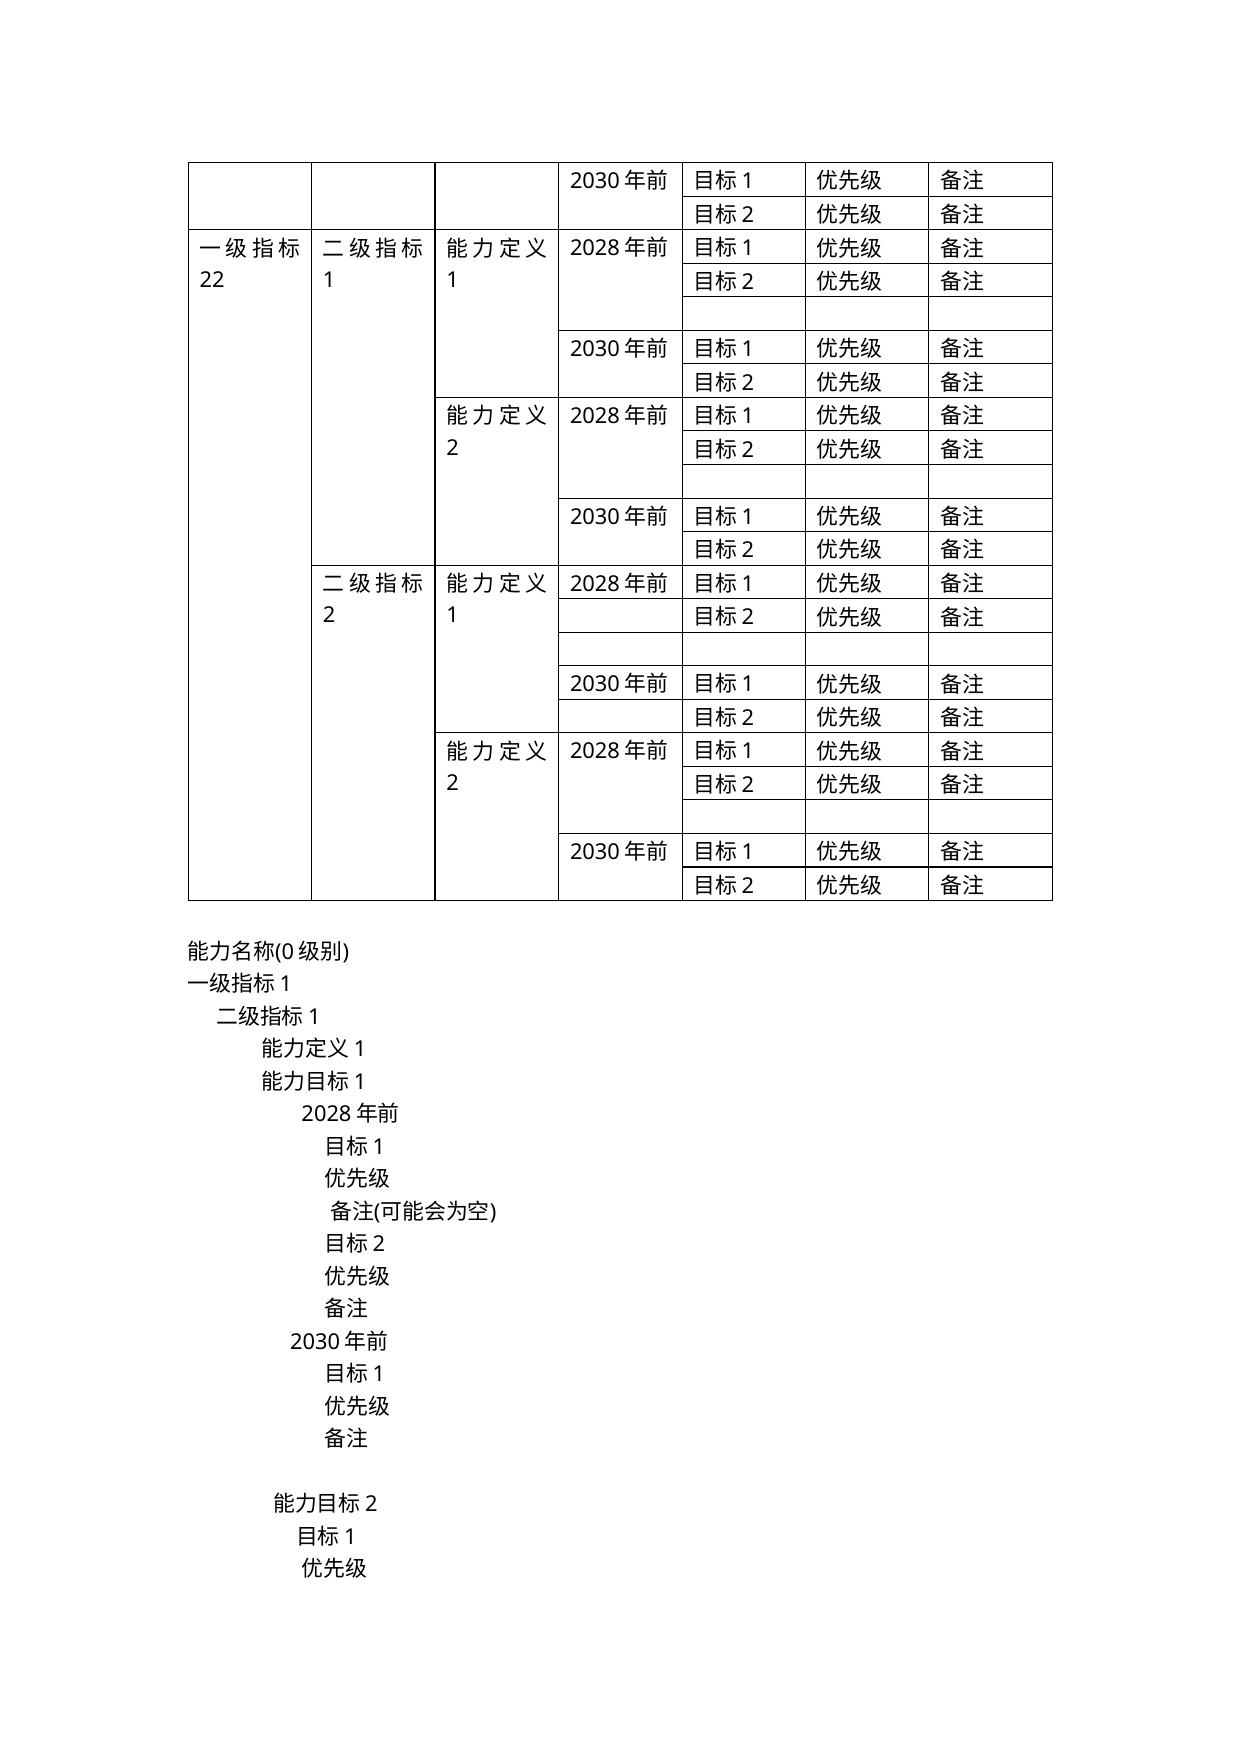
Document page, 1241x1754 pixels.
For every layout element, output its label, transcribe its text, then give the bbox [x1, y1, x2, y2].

table_cell 优先级 [806, 331, 928, 363]
table_cell 备注 [929, 566, 1052, 598]
table_cell 目标1 [683, 230, 805, 263]
table_cell 2028年前 [559, 230, 682, 330]
table_cell 目标2 [683, 197, 805, 229]
table_cell 2030年前 [559, 666, 682, 699]
table_cell 备注 [929, 767, 1052, 799]
table_cell 优先级 [806, 733, 928, 766]
table_cell 2030年前 [559, 331, 682, 397]
table_cell 备注 [929, 599, 1052, 632]
table_cell [683, 800, 805, 833]
table_cell 能力定义2 [436, 733, 558, 900]
text 能力目标2 [187, 1486, 1053, 1518]
table_cell 2028年前 [559, 566, 682, 598]
table_cell 备注 [929, 197, 1052, 229]
text 2028年前 [187, 1096, 1053, 1128]
table_cell [559, 700, 682, 732]
text 优先级 [187, 1551, 1053, 1583]
table_cell 优先级 [806, 566, 928, 598]
table_cell 优先级 [806, 499, 928, 531]
table_cell 优先级 [806, 700, 928, 732]
table_cell [929, 633, 1052, 665]
table_cell 目标1 [683, 834, 805, 866]
text 优先级 [187, 1258, 1053, 1291]
table_cell 目标1 [683, 666, 805, 699]
table_cell 目标2 [683, 599, 805, 632]
table_cell 能力定义1 [436, 566, 558, 732]
table_cell [683, 297, 805, 330]
table_cell 备注 [929, 264, 1052, 296]
text 能力名称(0级别) [187, 933, 1053, 966]
text 目标1 [187, 1518, 1053, 1551]
text 一级指标1 [187, 966, 1053, 998]
table_cell 二级指标1 [312, 230, 434, 564]
table_cell 优先级 [806, 230, 928, 263]
text 目标1 [187, 1128, 1053, 1161]
table_cell [683, 633, 805, 665]
text 优先级 [187, 1388, 1053, 1421]
text 能力定义1 [187, 1031, 1053, 1063]
table_cell [929, 465, 1052, 497]
table_cell [806, 633, 928, 665]
table_cell 能力定义1 [436, 230, 558, 397]
table_cell [929, 800, 1052, 833]
text 2030年前 [187, 1323, 1053, 1356]
table_cell 目标2 [683, 700, 805, 732]
table_cell 备注 [929, 499, 1052, 531]
text 备注 [187, 1291, 1053, 1323]
table_cell 备注 [929, 700, 1052, 732]
table_cell 目标1 [683, 398, 805, 430]
table_cell 目标1 [683, 566, 805, 598]
table_cell 优先级 [806, 163, 928, 196]
table_cell 优先级 [806, 431, 928, 464]
table_cell 目标1 [683, 163, 805, 196]
table_cell 2030年前 [559, 499, 682, 564]
text 能力目标1 [187, 1063, 1053, 1096]
table_cell 目标2 [683, 431, 805, 464]
table_cell [683, 465, 805, 497]
table_cell 目标2 [683, 532, 805, 564]
text 优先级 [187, 1161, 1053, 1193]
table_cell 备注 [929, 868, 1052, 900]
text 备注(可能会为空) [187, 1193, 1053, 1226]
table_cell 目标2 [683, 767, 805, 799]
table_cell [929, 297, 1052, 330]
text 目标2 [187, 1226, 1053, 1258]
table_cell 优先级 [806, 834, 928, 866]
table_cell 备注 [929, 733, 1052, 766]
table_cell [559, 633, 682, 665]
table_cell [806, 465, 928, 497]
table_cell 优先级 [806, 197, 928, 229]
table_cell 2030年前 [559, 163, 682, 229]
table_cell 优先级 [806, 767, 928, 799]
table_cell [806, 297, 928, 330]
text 目标1 [187, 1356, 1053, 1388]
table_cell 优先级 [806, 666, 928, 699]
table_cell 备注 [929, 331, 1052, 363]
table_cell 优先级 [806, 532, 928, 564]
table_cell 备注 [929, 230, 1052, 263]
table_cell 备注 [929, 666, 1052, 699]
table_cell 目标2 [683, 264, 805, 296]
text 二级指标1 [187, 998, 1053, 1031]
table_cell 目标1 [683, 499, 805, 531]
text 备注 [187, 1421, 1053, 1453]
table_cell 备注 [929, 163, 1052, 196]
table_cell 目标2 [683, 364, 805, 397]
table_cell 目标1 [683, 733, 805, 766]
table_cell 备注 [929, 364, 1052, 397]
table_cell 优先级 [806, 264, 928, 296]
table_cell 2028年前 [559, 733, 682, 833]
table_cell 2030年前 [559, 834, 682, 900]
table_cell 备注 [929, 398, 1052, 430]
table_cell 优先级 [806, 868, 928, 900]
table_cell 备注 [929, 532, 1052, 564]
table_cell [559, 599, 682, 632]
table_cell 能力定义2 [436, 398, 558, 564]
table_cell 一级指标22 [189, 230, 311, 900]
table_cell 优先级 [806, 364, 928, 397]
table_cell 目标2 [683, 868, 805, 900]
table_cell 二级指标2 [312, 566, 434, 900]
table_cell 目标1 [683, 331, 805, 363]
table_cell 2028年前 [559, 398, 682, 497]
table_cell [806, 800, 928, 833]
table_cell 优先级 [806, 599, 928, 632]
table_cell 备注 [929, 834, 1052, 866]
table_cell 优先级 [806, 398, 928, 430]
table_cell 备注 [929, 431, 1052, 464]
